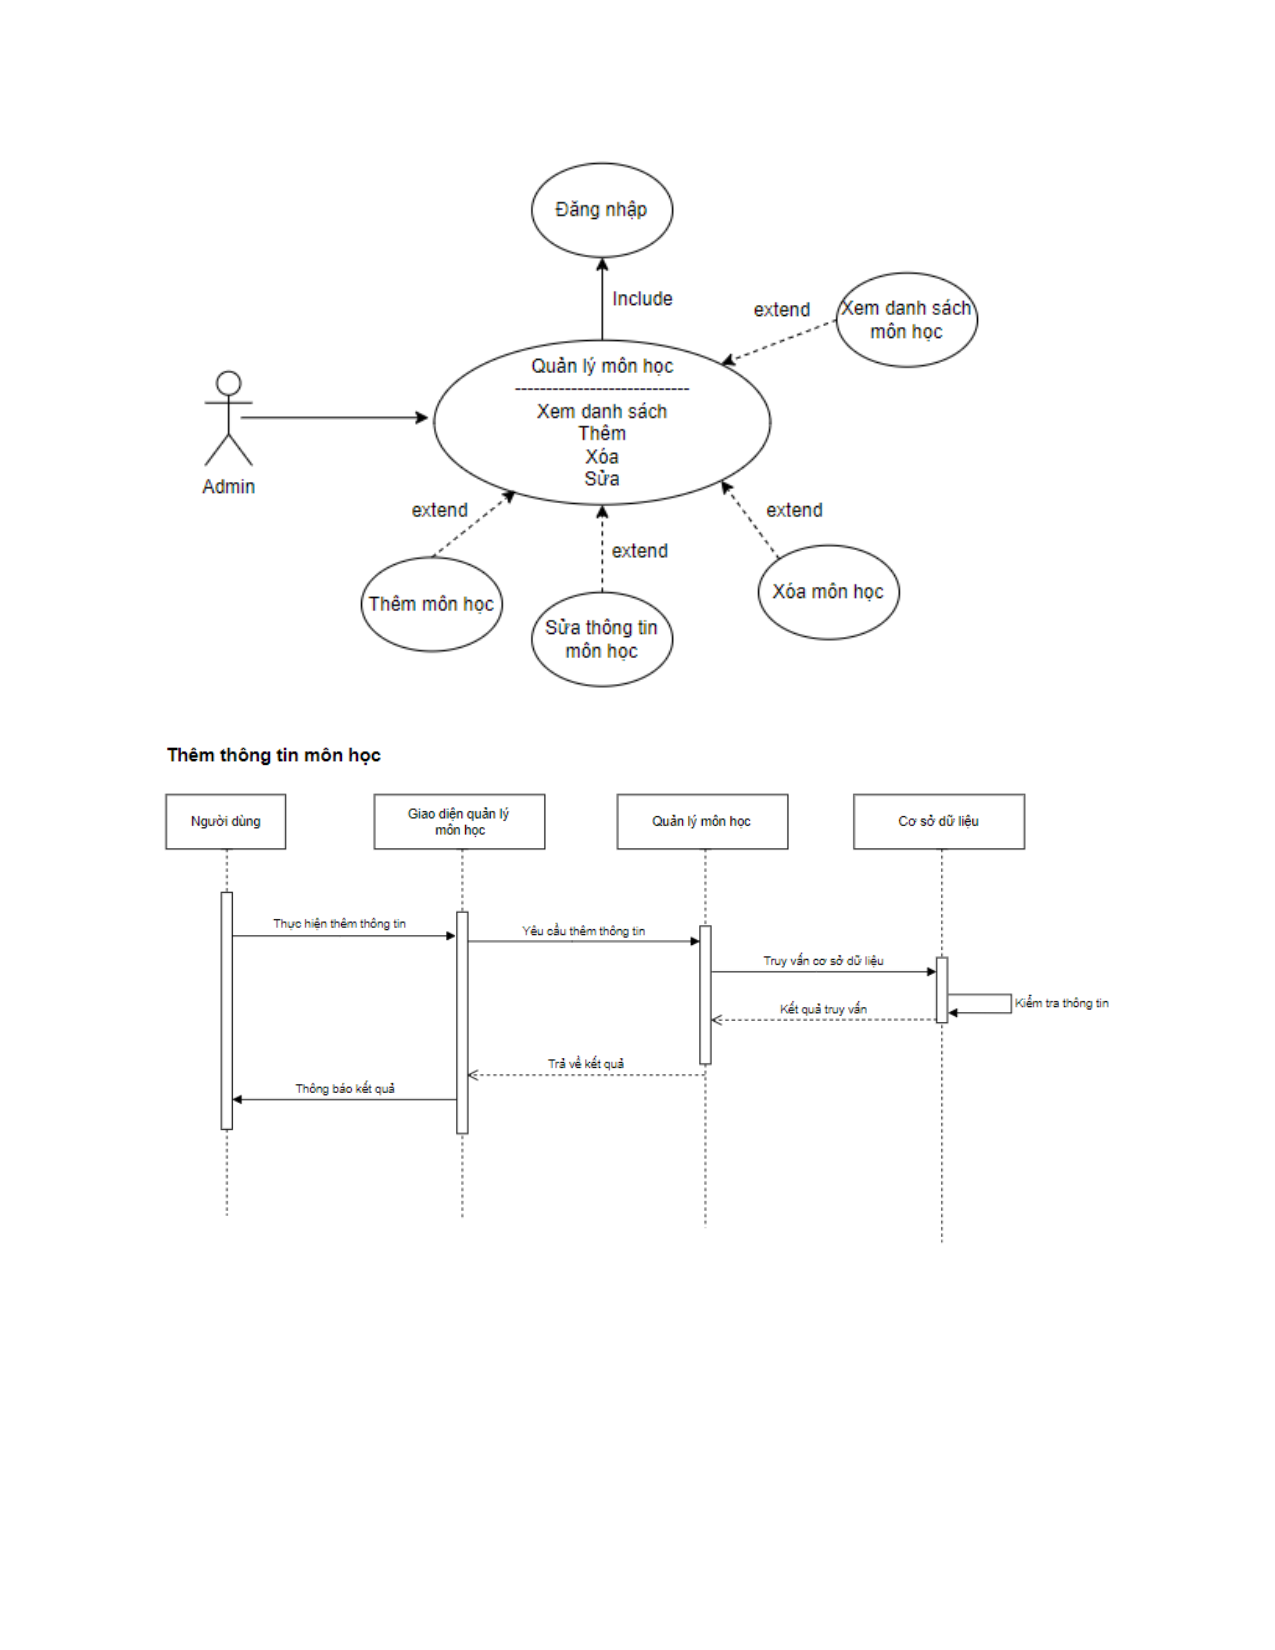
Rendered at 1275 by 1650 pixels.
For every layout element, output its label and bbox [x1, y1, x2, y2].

picture [150, 150, 1027, 705]
picture [150, 723, 1125, 1278]
